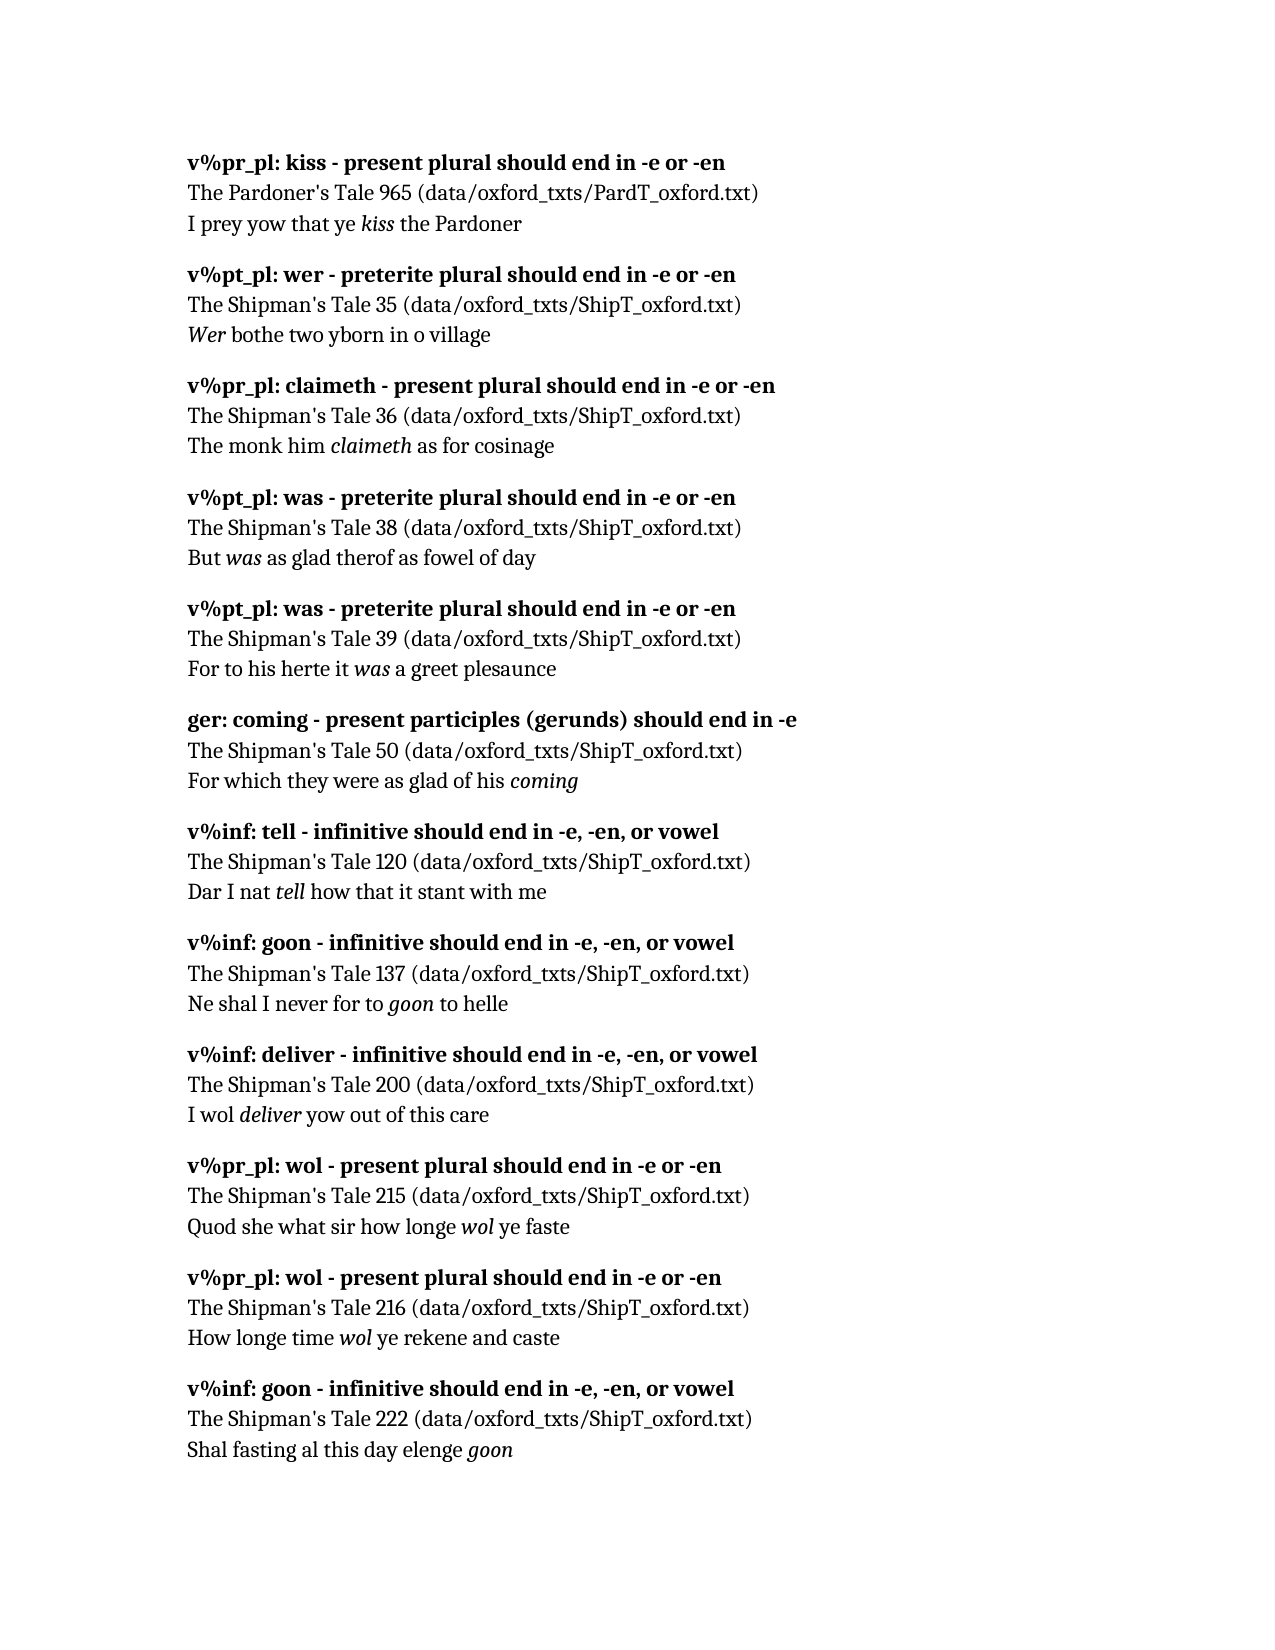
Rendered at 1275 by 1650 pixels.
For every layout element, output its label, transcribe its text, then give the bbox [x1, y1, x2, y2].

text v%inf: tell - infinitive should end in -e, -en, or vowel The Shipman's Tale 120 (data/oxford_txts/ShipT_oxford.txt) Dar I nat tell how that it stant with me [187, 819, 1087, 906]
text v%pr_pl: claimeth - present plural should end in -e or -en The Shipman's Tale 36 (data/oxford_txts/ShipT_oxford.txt) The monk him claimeth as for cosinage [187, 373, 1087, 460]
text v%pt_pl: wer - preterite plural should end in -e or -en The Shipman's Tale 35 (data/oxford_txts/ShipT_oxford.txt) Wer bothe two yborn in o village [187, 261, 1087, 348]
text v%inf: goon - infinitive should end in -e, -en, or vowel The Shipman's Tale 137 (data/oxford_txts/ShipT_oxford.txt) Ne shal I never for to goon to helle [187, 930, 1087, 1017]
text v%inf: deliver - infinitive should end in -e, -en, or vowel The Shipman's Tale 200 (data/oxford_txts/ShipT_oxford.txt) I wol deliver yow out of this care [187, 1042, 1087, 1128]
text v%pt_pl: was - preterite plural should end in -e or -en The Shipman's Tale 39 (data/oxford_txts/ShipT_oxford.txt) For to his herte it was a greet plesaunce [187, 596, 1087, 683]
text v%pr_pl: wol - present plural should end in -e or -en The Shipman's Tale 216 (data/oxford_txts/ShipT_oxford.txt) How longe time wol ye rekene and caste [187, 1264, 1087, 1351]
text ger: coming - present participles (gerunds) should end in -e The Shipman's Tale 50 (data/oxford_txts/ShipT_oxford.txt) For which they were as glad of his coming [187, 707, 1087, 794]
text v%pr_pl: kiss - present plural should end in -e or -en The Pardoner's Tale 965 (data/oxford_txts/PardT_oxford.txt) I prey yow that ye kiss the Pardoner [187, 150, 1087, 237]
text v%inf: goon - infinitive should end in -e, -en, or vowel The Shipman's Tale 222 (data/oxford_txts/ShipT_oxford.txt) Shal fasting al this day elenge goon [187, 1376, 1087, 1463]
text v%pt_pl: was - preterite plural should end in -e or -en The Shipman's Tale 38 (data/oxford_txts/ShipT_oxford.txt) But was as glad therof as fowel of day [187, 484, 1087, 571]
text v%pr_pl: wol - present plural should end in -e or -en The Shipman's Tale 215 (data/oxford_txts/ShipT_oxford.txt) Quod she what sir how longe wol ye faste [187, 1153, 1087, 1240]
